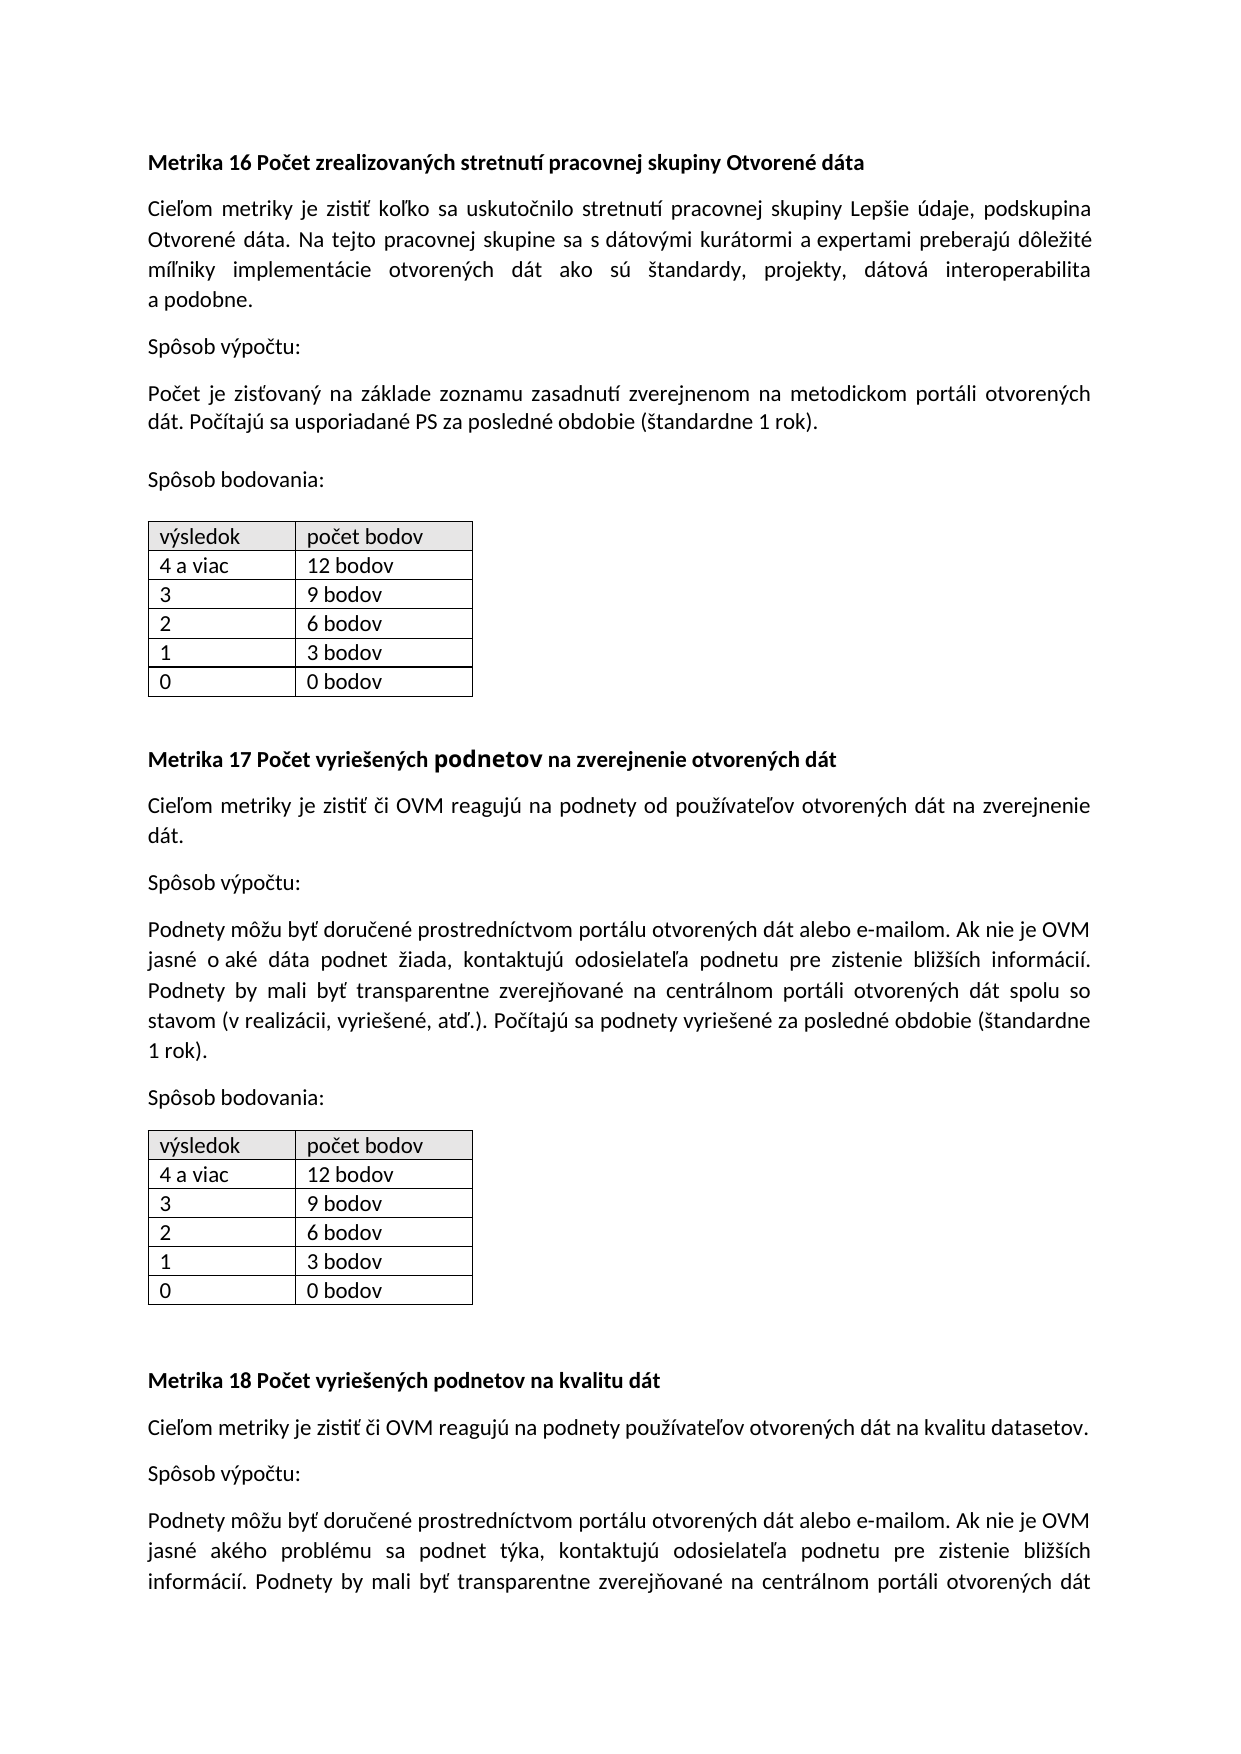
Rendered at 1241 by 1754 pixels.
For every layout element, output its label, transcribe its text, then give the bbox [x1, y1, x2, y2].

text Cieľom metriky je zistiť či OVM reagujú na podnety používateľov otvorených dát na kvalitu datasetov. [148, 1413, 1093, 1441]
table_cell 1 [149, 639, 295, 666]
table_cell 1 [149, 1247, 295, 1275]
table_cell 0 [149, 1276, 295, 1304]
text Cieľom metriky je zistiť koľko sa uskutočnilo stretnutí pracovnej skupiny Lepšie údaje, podskupina Otvorené dáta. Na tejto pracovnej skupine sa s dátovými kurátormi a expertami preberajú dôležité míľniky implementácie otvorených dát ako sú štandardy, projekty, dátová interoperabilita a podobne. [148, 194, 1093, 313]
table_header výsledok [149, 1131, 295, 1159]
text Spôsob bodovania: [148, 465, 1093, 493]
table_cell 2 [149, 609, 295, 637]
table_cell 6 bodov [296, 1218, 472, 1246]
table_header výsledok [149, 522, 295, 550]
text Spôsob výpočtu: [148, 1459, 1093, 1487]
text Počet je zisťovaný na základe zoznamu zasadnutí zverejnenom na metodickom portáli otvorených dát. Počítajú sa usporiadané PS za posledné obdobie (štandardne 1 rok). [148, 379, 1093, 435]
table_cell 0 bodov [296, 1276, 472, 1304]
text Podnety môžu byť doručené prostredníctvom portálu otvorených dát alebo e-mailom. Ak nie je OVM jasné o aké dáta podnet žiada, kontaktujú odosielateľa podnetu pre zistenie bližších informácií. Podnety by mali byť transparentne zverejňované na centrálnom portáli otvorených dát spolu so stavom (v realizácii, vyriešené, atď.). Počítajú sa podnety vyriešené za posledné obdobie (štandardne 1 rok). [148, 915, 1093, 1064]
table_header počet bodov [296, 522, 472, 550]
text Cieľom metriky je zistiť či OVM reagujú na podnety od používateľov otvorených dát na zverejnenie dát. [148, 791, 1093, 849]
table_cell 4 a viac [149, 551, 295, 579]
text Metrika 17 Počet vyriešených podnetov na zverejnenie otvorených dát [148, 743, 1093, 775]
table_cell 3 bodov [296, 1247, 472, 1275]
text Spôsob výpočtu: [148, 332, 1093, 360]
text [148, 1506, 1093, 1595]
table_header počet bodov [296, 1131, 472, 1159]
table_cell 0 [149, 668, 295, 696]
table_cell 9 bodov [296, 580, 472, 608]
text Spôsob bodovania: [148, 1083, 1093, 1111]
text Metrika 18 Počet vyriešených podnetov na kvalitu dát [148, 1366, 1093, 1394]
table_cell 0 bodov [296, 668, 472, 696]
table_cell 3 bodov [296, 639, 472, 666]
table_cell 3 [149, 1189, 295, 1217]
table_cell 12 bodov [296, 1160, 472, 1188]
text Metrika 16 Počet zrealizovaných stretnutí pracovnej skupiny Otvorené dáta [148, 148, 1093, 176]
table_cell 3 [149, 580, 295, 608]
text Spôsob výpočtu: [148, 868, 1093, 896]
table_cell 6 bodov [296, 609, 472, 637]
table_cell 12 bodov [296, 551, 472, 579]
table_cell 9 bodov [296, 1189, 472, 1217]
table_cell 2 [149, 1218, 295, 1246]
table_cell 4 a viac [149, 1160, 295, 1188]
